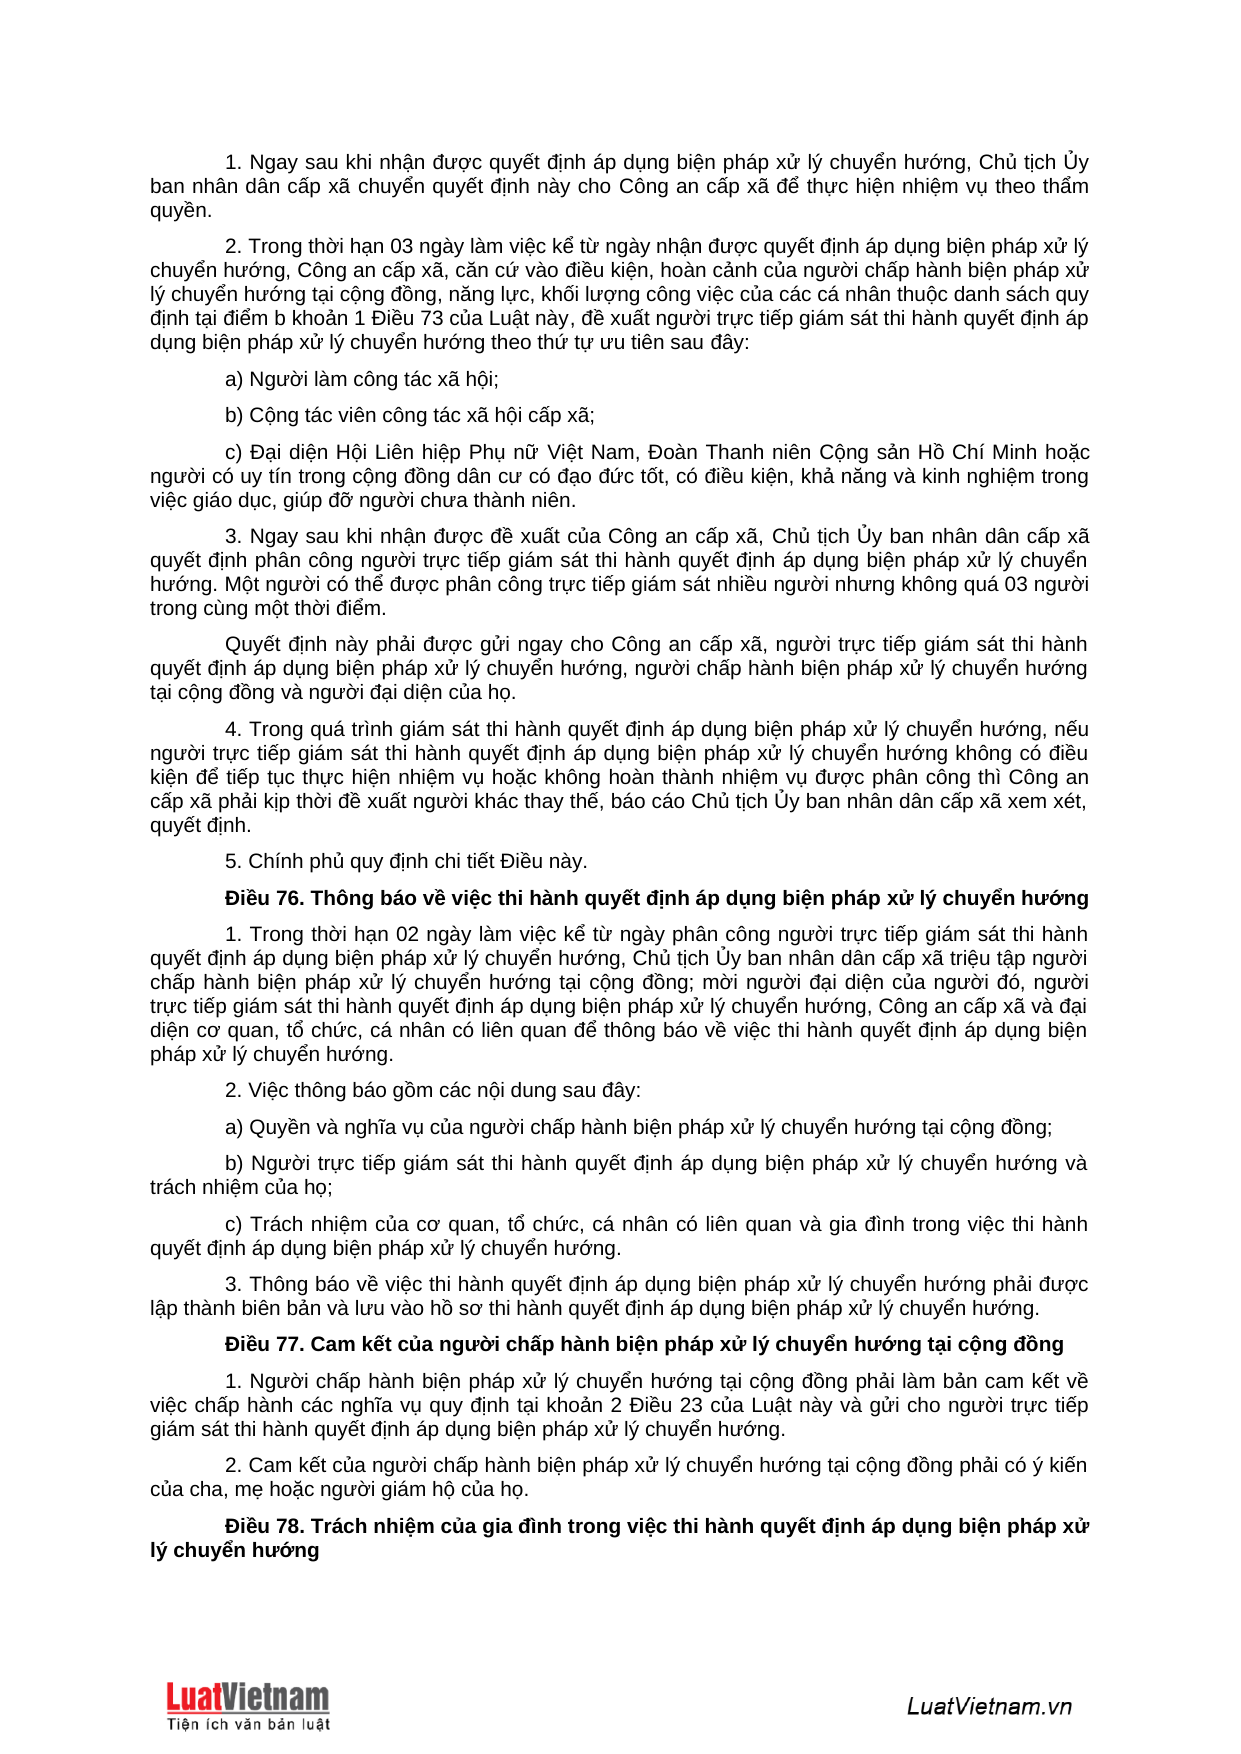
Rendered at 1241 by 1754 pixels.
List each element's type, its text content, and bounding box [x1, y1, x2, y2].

text a) Người làm công tác xã hội; [150, 367, 1090, 391]
text 1. Ngay sau khi nhận được quyết định áp dụng biện pháp xử lý chuyển hướng, Chủ tịch Ủy ban nhân dân cấp xã chuyển quyết định này cho Công an cấp xã để thực hiện nhiệm vụ theo thẩm quyền. [150, 150, 1090, 222]
text 2. Cam kết của người chấp hành biện pháp xử lý chuyển hướng tại cộng đồng phải có ý kiến của cha, mẹ hoặc người giám hộ của họ. [150, 1453, 1090, 1501]
text 1. Trong thời hạn 02 ngày làm việc kể từ ngày phân công người trực tiếp giám sát thi hành quyết định áp dụng biện pháp xử lý chuyển hướng, Chủ tịch Ủy ban nhân dân cấp xã triệu tập người chấp hành biện pháp xử lý chuyển hướng tại cộng đồng; mời người đại diện của người đó, người trực tiếp giám sát thi hành quyết định áp dụng biện pháp xử lý chuyển hướng, Công an cấp xã và đại diện cơ quan, tổ chức, cá nhân có liên quan để thông báo về việc thi hành quyết định áp dụng biện pháp xử lý chuyển hướng. [150, 922, 1090, 1066]
text 5. Chính phủ quy định chi tiết Điều này. [150, 849, 1090, 873]
text b) Cộng tác viên công tác xã hội cấp xã; [150, 403, 1090, 427]
text 4. Trong quá trình giám sát thi hành quyết định áp dụng biện pháp xử lý chuyển hướng, nếu người trực tiếp giám sát thi hành quyết định áp dụng biện pháp xử lý chuyển hướng không có điều kiện để tiếp tục thực hiện nhiệm vụ hoặc không hoàn thành nhiệm vụ được phân công thì Công an cấp xã phải kịp thời đề xuất người khác thay thế, báo cáo Chủ tịch Ủy ban nhân dân cấp xã xem xét, quyết định. [150, 717, 1090, 836]
picture [150, 1659, 1090, 1754]
text 2. Trong thời hạn 03 ngày làm việc kể từ ngày nhận được quyết định áp dụng biện pháp xử lý chuyển hướng, Công an cấp xã, căn cứ vào điều kiện, hoàn cảnh của người chấp hành biện pháp xử lý chuyển hướng tại cộng đồng, năng lực, khối lượng công việc của các cá nhân thuộc danh sách quy định tại điểm b khoản 1 Điều 73 của Luật này, đề xuất người trực tiếp giám sát thi hành quyết định áp dụng biện pháp xử lý chuyển hướng theo thứ tự ưu tiên sau đây: [150, 234, 1090, 354]
text Quyết định này phải được gửi ngay cho Công an cấp xã, người trực tiếp giám sát thi hành quyết định áp dụng biện pháp xử lý chuyển hướng, người chấp hành biện pháp xử lý chuyển hướng tại cộng đồng và người đại diện của họ. [150, 632, 1090, 704]
text 2. Việc thông báo gồm các nội dung sau đây: [150, 1078, 1090, 1102]
text b) Người trực tiếp giám sát thi hành quyết định áp dụng biện pháp xử lý chuyển hướng và trách nhiệm của họ; [150, 1151, 1090, 1199]
text Điều 76. Thông báo về việc thi hành quyết định áp dụng biện pháp xử lý chuyển hướng [150, 885, 1090, 909]
text c) Trách nhiệm của cơ quan, tổ chức, cá nhân có liên quan và gia đình trong việc thi hành quyết định áp dụng biện pháp xử lý chuyển hướng. [150, 1211, 1090, 1259]
text Điều 77. Cam kết của người chấp hành biện pháp xử lý chuyển hướng tại cộng đồng [150, 1332, 1090, 1356]
text a) Quyền và nghĩa vụ của người chấp hành biện pháp xử lý chuyển hướng tại cộng đồng; [150, 1114, 1090, 1138]
text 3. Thông báo về việc thi hành quyết định áp dụng biện pháp xử lý chuyển hướng phải được lập thành biên bản và lưu vào hồ sơ thi hành quyết định áp dụng biện pháp xử lý chuyển hướng. [150, 1272, 1090, 1320]
text 1. Người chấp hành biện pháp xử lý chuyển hướng tại cộng đồng phải làm bản cam kết về việc chấp hành các nghĩa vụ quy định tại khoản 2 Điều 23 của Luật này và gửi cho người trực tiếp giám sát thi hành quyết định áp dụng biện pháp xử lý chuyển hướng. [150, 1369, 1090, 1441]
text 3. Ngay sau khi nhận được đề xuất của Công an cấp xã, Chủ tịch Ủy ban nhân dân cấp xã quyết định phân công người trực tiếp giám sát thi hành quyết định áp dụng biện pháp xử lý chuyển hướng. Một người có thể được phân công trực tiếp giám sát nhiều người nhưng không quá 03 người trong cùng một thời điểm. [150, 524, 1090, 620]
text c) Đại diện Hội Liên hiệp Phụ nữ Việt Nam, Đoàn Thanh niên Cộng sản Hồ Chí Minh hoặc người có uy tín trong cộng đồng dân cư có đạo đức tốt, có điều kiện, khả năng và kinh nghiệm trong việc giáo dục, giúp đỡ người chưa thành niên. [150, 439, 1090, 511]
text Điều 78. Trách nhiệm của gia đình trong việc thi hành quyết định áp dụng biện pháp xử lý chuyển hướng [150, 1513, 1090, 1561]
